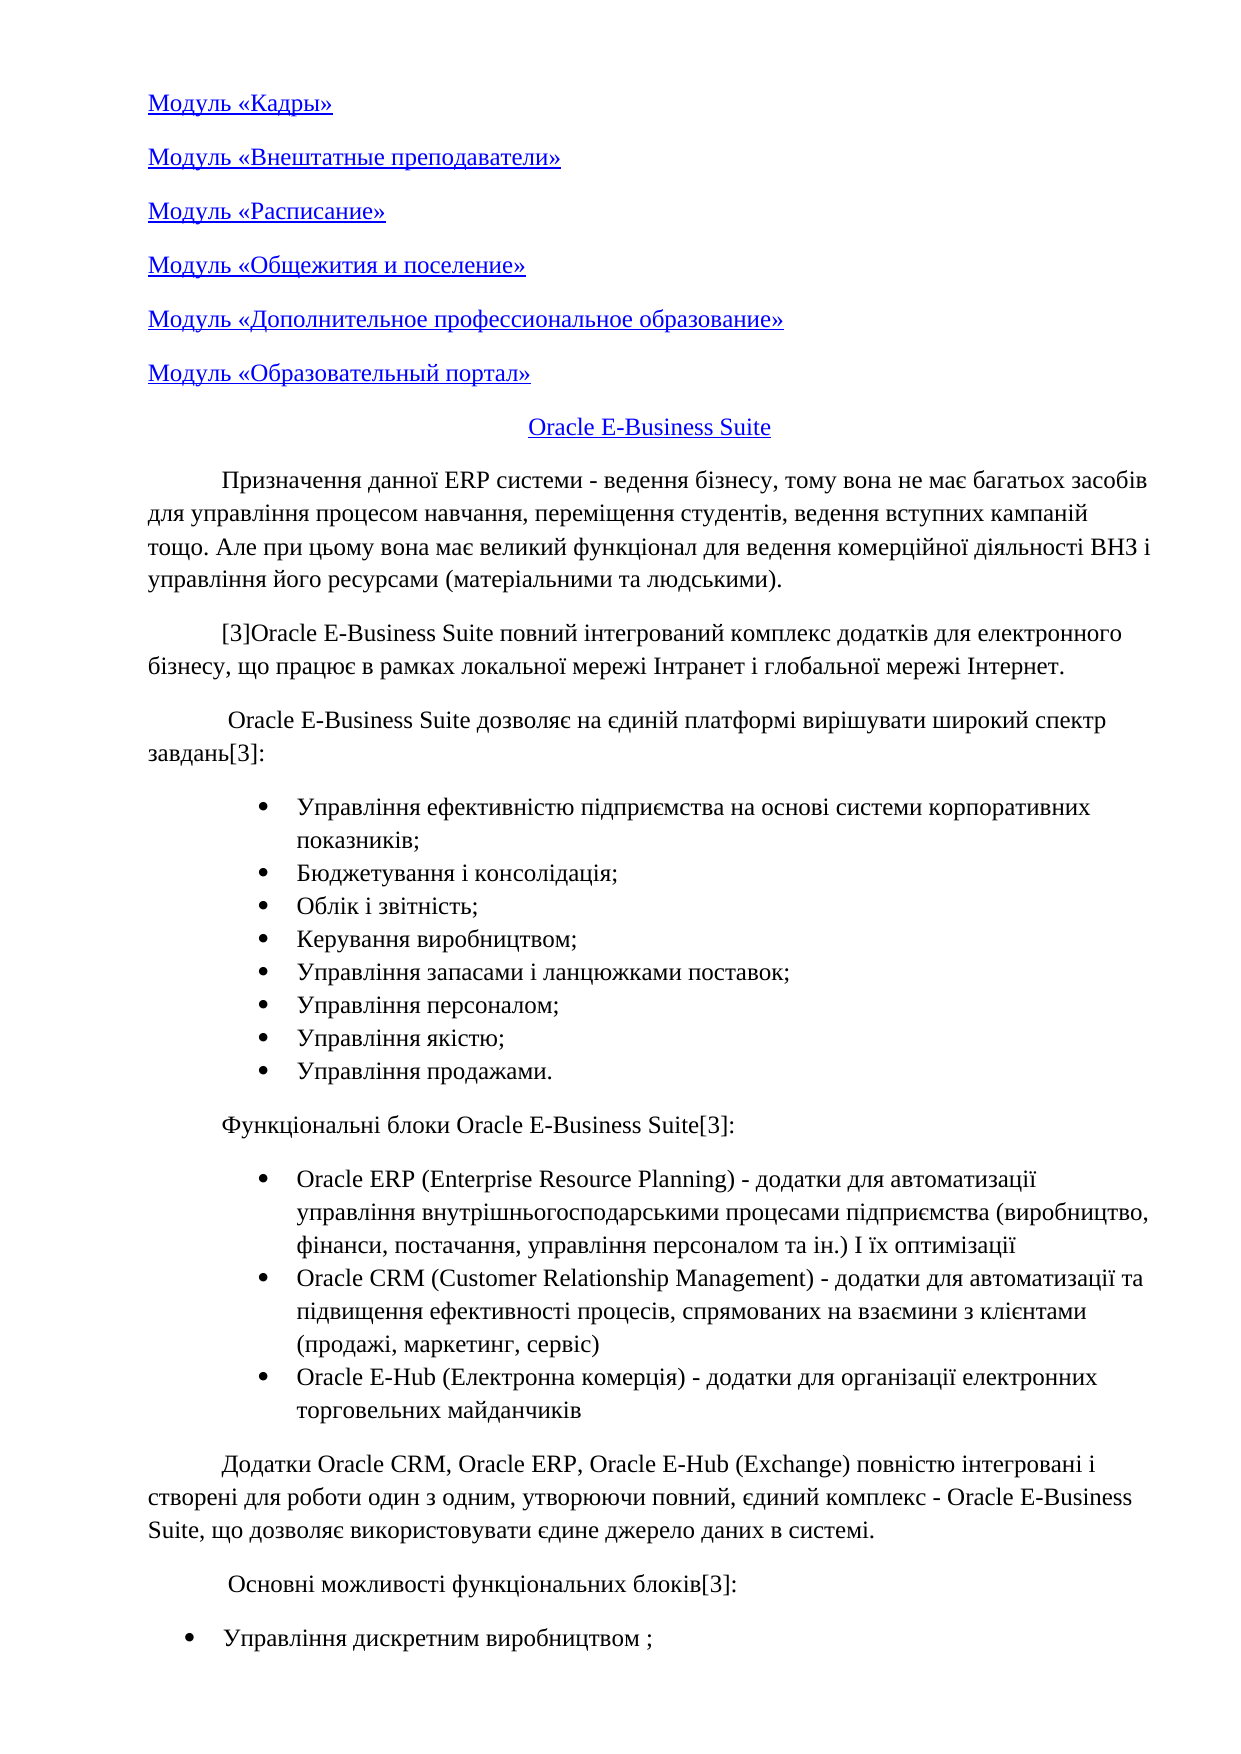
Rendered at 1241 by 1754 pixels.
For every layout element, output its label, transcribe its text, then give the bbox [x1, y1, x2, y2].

text Модуль «Образовательный портал» [148, 358, 1152, 387]
list Управління дискретним виробництвом ; [185, 1623, 1152, 1652]
list Бюджетування і консолідація; [259, 858, 1152, 887]
list Облік і звітність; [259, 891, 1152, 920]
text Додатки Oracle CRM, Oracle ERP, Oracle E-Hub (Exchange) повністю інтегровані і створені для роботи один з одним, утворюючи повний, єдиний комплекс - Oracle E-Business Suite, що дозволяє використовувати єдине джерело даних в системі. [148, 1449, 1152, 1544]
text Модуль «Внештатные преподаватели» [148, 142, 1152, 171]
text Oracle E-Business Suite [148, 412, 1152, 440]
text Призначення данної ERP системи - ведення бізнесу, тому вона не має багатьох засобів для управління процесом навчання, переміщення студентів, ведення вступних кампаній тощо. Але при цьому вона має великий функціонал для ведення комерційної діяльності ВНЗ і управління його ресурсами (матеріальними та людськими). [148, 466, 1152, 593]
list Управління якістю; [259, 1023, 1152, 1052]
list Керування виробництвом; [259, 924, 1152, 953]
text Основні можливості функціональних блоків[3]: [148, 1569, 1152, 1598]
list Управління ефективністю підприємства на основі системи корпоративних показників; [259, 792, 1152, 854]
text Oracle E-Business Suite дозволяє на єдиній платформі вирішувати широкий спектр завдань[3]: [148, 705, 1152, 767]
text Модуль «Дополнительное профессиональное образование» [148, 304, 1152, 333]
list Управління продажами. [259, 1056, 1152, 1085]
list Oracle E-Hub (Електронна комерція) - додатки для організації електронних торговельних майданчиків [259, 1362, 1152, 1424]
list Oracle ERP (Enterprise Resource Planning) - додатки для автоматизації управління внутрішньогосподарськими процесами підприємства (виробництво, фінанси, постачання, управління персоналом та ін.) І їх оптимізації [259, 1164, 1152, 1259]
list Oracle CRM (Customer Relationship Management) - додатки для автоматизації та підвищення ефективності процесів, спрямованих на взаємини з клієнтами (продажі, маркетинг, сервіс) [259, 1263, 1152, 1358]
list Управління запасами і ланцюжками поставок; [259, 957, 1152, 986]
list Управління персоналом; [259, 990, 1152, 1019]
text [3]Oracle E-Business Suite повний інтегрований комплекс додатків для електронного бізнесу, що працює в рамках локальної мережі Інтранет і глобальної мережі Інтернет. [148, 618, 1152, 680]
text Функціональні блоки Oracle E-Business Suite[3]: [148, 1110, 1152, 1139]
text Модуль «Общежития и поселение» [148, 250, 1152, 279]
text Модуль «Кадры» [148, 88, 1152, 117]
text Модуль «Расписание» [148, 196, 1152, 225]
